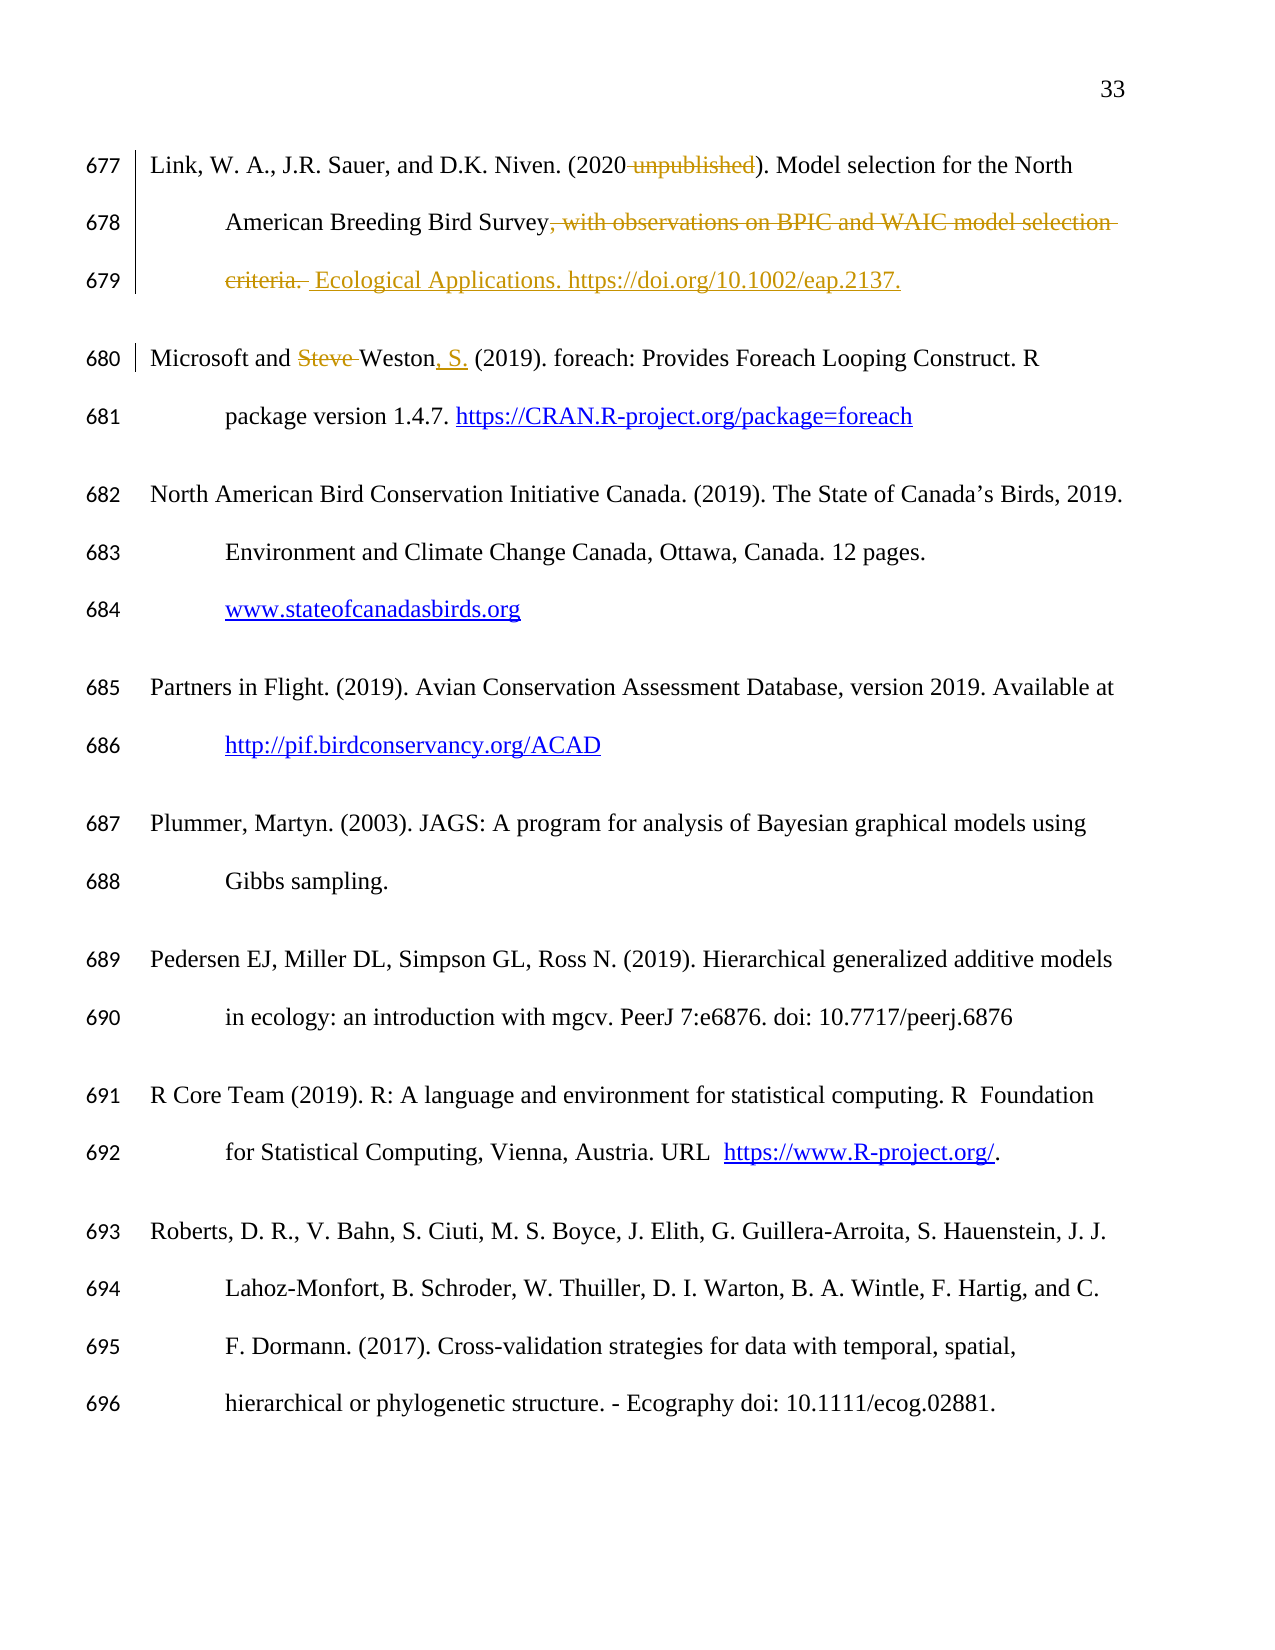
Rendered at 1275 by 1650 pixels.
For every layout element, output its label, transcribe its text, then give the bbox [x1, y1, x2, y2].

text Roberts, D. R., V. Bahn, S. Ciuti, M. S. Boyce, J. Elith, G. Guillera-Arroita, S. Hauenstein, J. J. Lahoz-Monfort, B. Schroder, W. Thuiller, D. I. Warton, B. A. Wintle, F. Hartig, and C. F. Dormann. (2017). Cross-validation strategies for data with temporal, spatial, hierarchical or phylogenetic structure. - Ecography doi: 10.1111/ecog.02881. [150, 1216, 1125, 1417]
text Microsoft and Weston (2019). foreach: Provides Foreach Looping Construct. R package version 1.4.7. https://CRAN.R-project.org/package=foreach [150, 343, 1125, 429]
text Plummer, Martyn. (2003). JAGS: A program for analysis of Bayesian graphical models using Gibbs sampling. [150, 808, 1125, 894]
text R Core Team (2019). R: A language and environment for statistical computing. R Foundation for Statistical Computing, Vienna, Austria. URL https://www.R-project.org/. [150, 1080, 1125, 1166]
text Pedersen EJ, Miller DL, Simpson GL, Ross N. (2019). Hierarchical generalized additive models in ecology: an introduction with mgcv. PeerJ 7:e6876. doi: 10.7717/peerj.6876 [150, 944, 1125, 1030]
text Link, W. A., J.R. Sauer, and D.K. Niven. (2020). Model selection for the North American Breeding Bird Survey [150, 150, 1125, 294]
text Partners in Flight. (2019). Avian Conservation Assessment Database, version 2019. Available at http://pif.birdconservancy.org/ACAD [150, 672, 1125, 759]
text North American Bird Conservation Initiative Canada. (2019). The State of Canada’s Birds, 2019. Environment and Climate Change Canada, Ottawa, Canada. 12 pages. www.stateofcanadasbirds.org [150, 479, 1125, 623]
